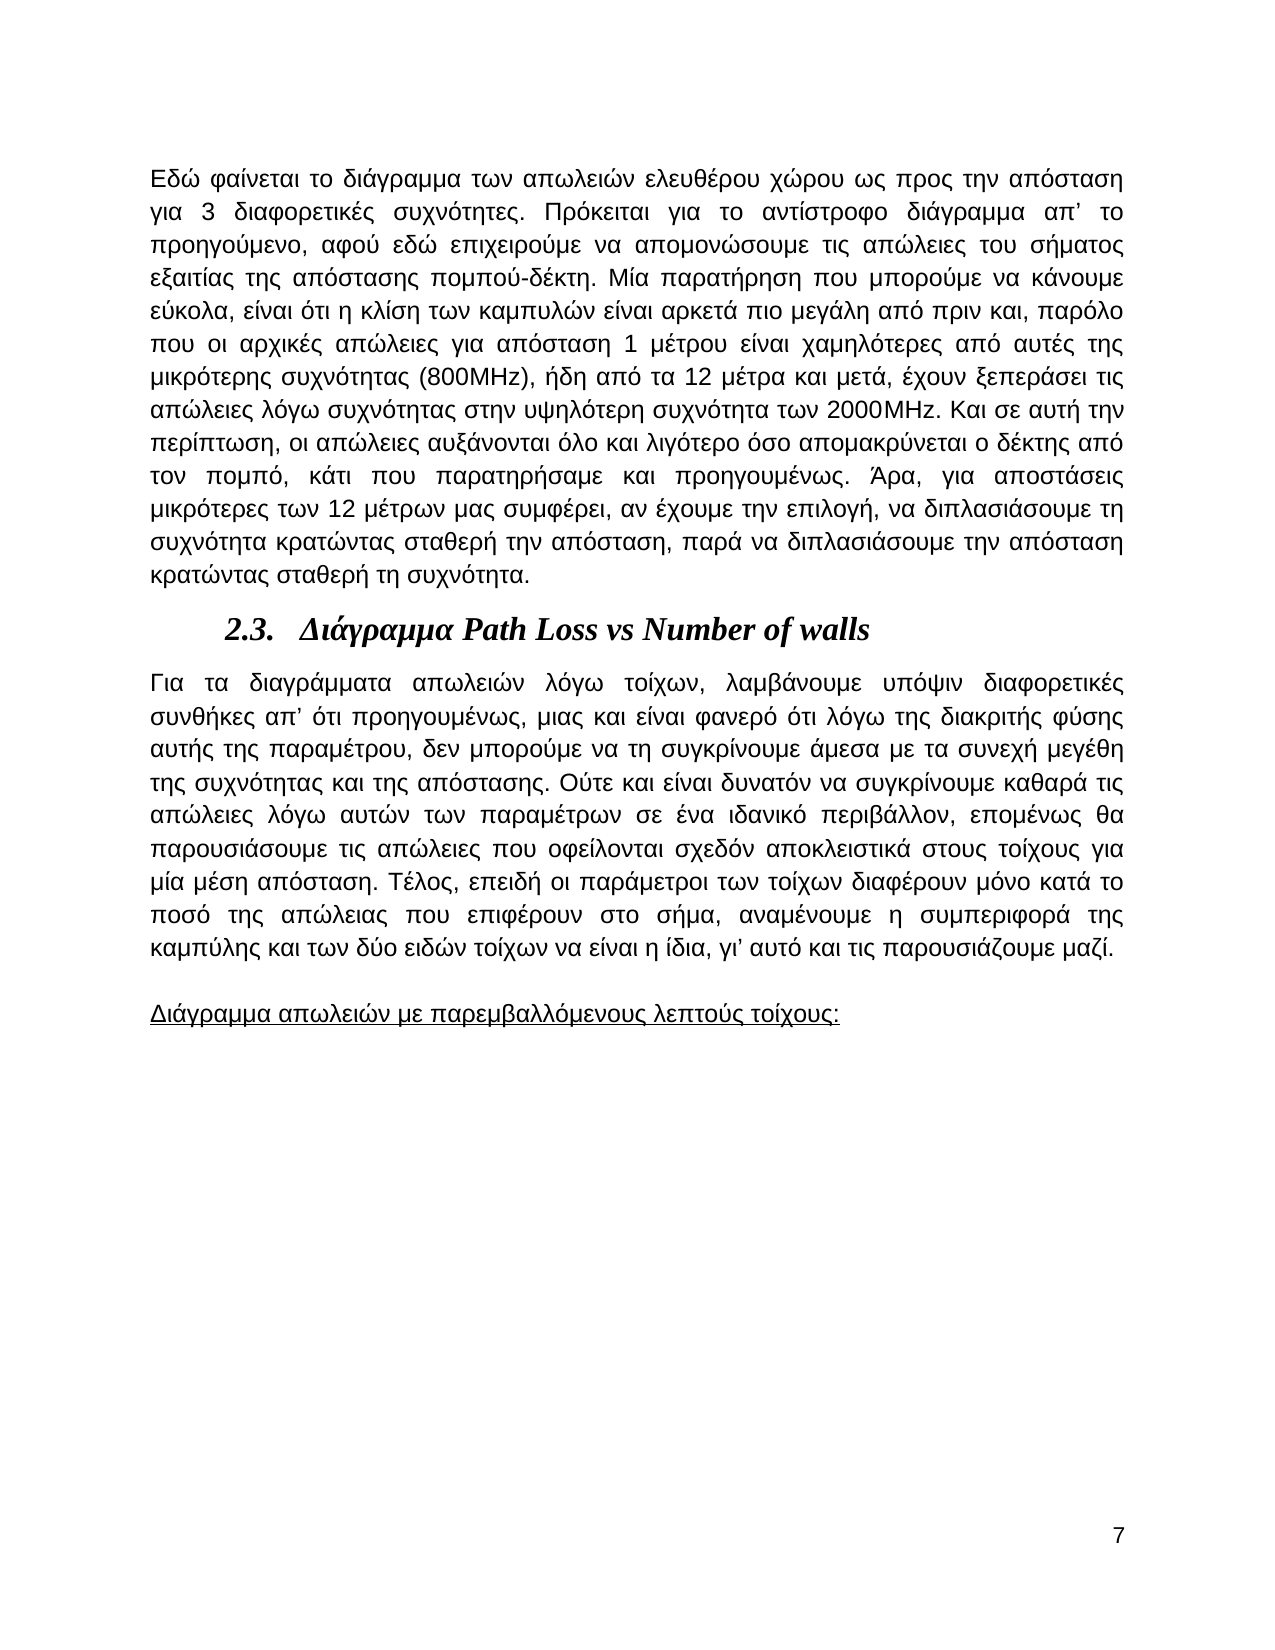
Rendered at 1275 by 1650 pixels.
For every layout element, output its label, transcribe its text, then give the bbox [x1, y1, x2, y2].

text Εδώ φαίνεται το διάγραμμα των απωλειών ελευθέρου χώρου ως προς την απόσταση για 3 διαφορετικές συχνότητες. Πρόκειται για το αντίστροφο διάγραμμα απ’ το προηγούμενο, αφού εδώ επιχειρούμε να απομονώσουμε τις απώλειες του σήματος εξαιτίας της απόστασης πομπού-δέκτη. Μία παρατήρηση που μπορούμε να κάνουμε εύκολα, είναι ότι η κλίση των καμπυλών είναι αρκετά πιο μεγάλη από πριν και, παρόλο που οι αρχικές απώλειες για απόσταση 1 μέτρου είναι χαμηλότερες από αυτές της μικρότερης συχνότητας (800MHz), ήδη από τα 12 μέτρα και μετά, έχουν ξεπεράσει τις απώλειες λόγω συχνότητας στην υψηλότερη συχνότητα των 2000MHz. Και σε αυτή την περίπτωση, οι απώλειες αυξάνονται όλο και λιγότερο όσο απομακρύνεται ο δέκτης από τον πομπό, κάτι που παρατηρήσαμε και προηγουμένως. Άρα, για αποστάσεις μικρότερες των 12 μέτρων μας συμφέρει, αν έχουμε την επιλογή, να διπλασιάσουμε τη συχνότητα κρατώντας σταθερή την απόσταση, παρά να διπλασιάσουμε την απόσταση κρατώντας σταθερή τη συχνότητα. [150, 164, 1125, 589]
list Διάγραμμα απωλειών με παρεμβαλλόμενους λεπτούς τοίχους: [150, 999, 1125, 1027]
subtitle Διάγραμμα Path Loss vs Number of walls [225, 610, 1125, 648]
list Για τα διαγράμματα απωλειών λόγω τοίχων, λαμβάνουμε υπόψιν διαφορετικές συνθήκες απ’ ότι προηγουμένως, μιας και είναι φανερό ότι λόγω της διακριτής φύσης αυτής της παραμέτρου, δεν μπορούμε να τη συγκρίνουμε άμεσα με τα συνεχή μεγέθη της συχνότητας και της απόστασης. Ούτε και είναι δυνατόν να συγκρίνουμε καθαρά τις απώλειες λόγω αυτών των παραμέτρων σε ένα ιδανικό περιβάλλον, επομένως θα παρουσιάσουμε τις απώλειες που οφείλονται σχεδόν αποκλειστικά στους τοίχους για μία μέση απόσταση. Τέλος, επειδή οι παράμετροι των τοίχων διαφέρουν μόνο κατά το ποσό της απώλειας που επιφέρουν στο σήμα, αναμένουμε η συμπεριφορά της καμπύλης και των δύο ειδών τοίχων να είναι η ίδια, γι’ αυτό και τις παρουσιάζουμε μαζί. [150, 668, 1125, 961]
